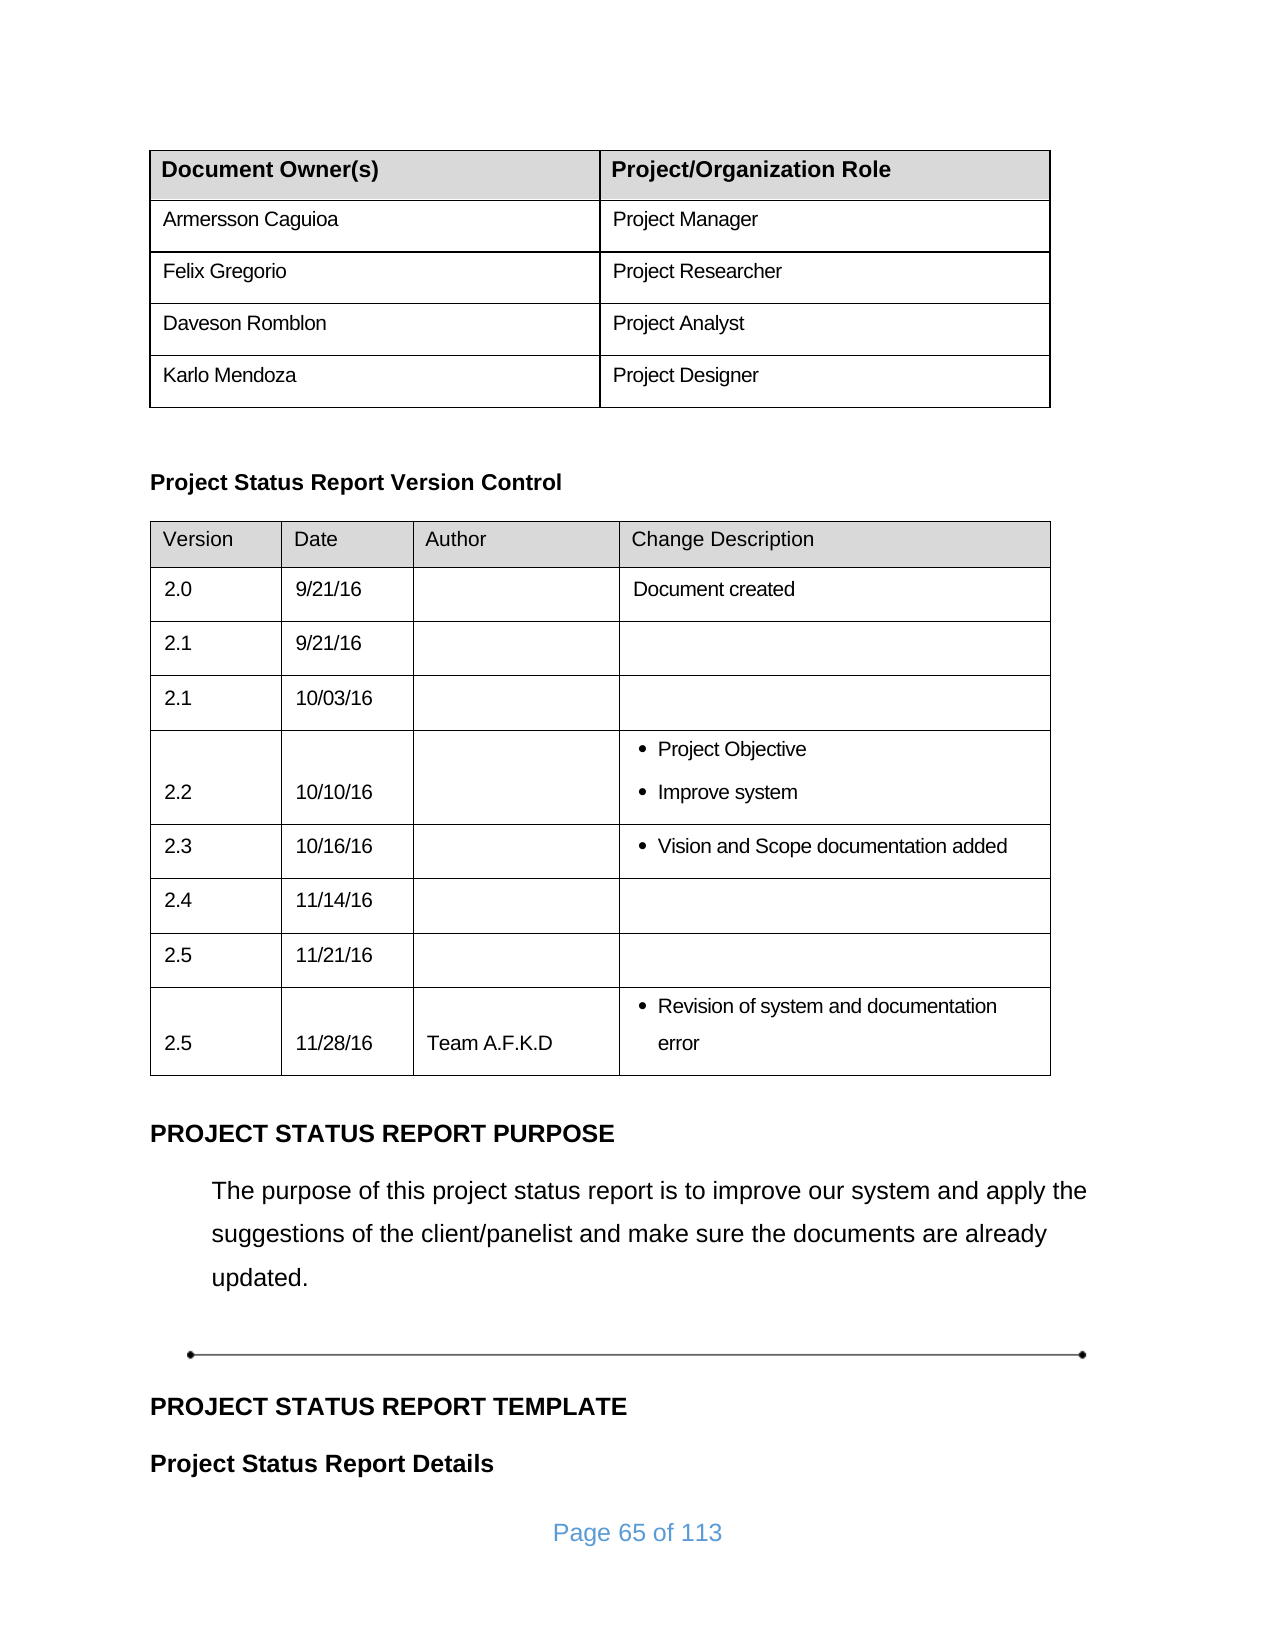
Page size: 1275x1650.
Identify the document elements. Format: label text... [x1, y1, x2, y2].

table_header Change Description [620, 522, 1050, 567]
table_cell 10/10/16 [282, 731, 413, 824]
table_cell 2.4 [151, 879, 281, 932]
table_cell Project Analyst [601, 304, 1049, 355]
table_header Version [151, 522, 281, 567]
table_cell Karlo Mendoza [151, 356, 599, 407]
table_cell 11/28/16 [282, 988, 413, 1075]
table_cell [414, 934, 619, 987]
text Project Status Report Version Control [150, 469, 1125, 495]
picture [187, 1348, 1088, 1364]
table_cell 10/16/16 [282, 825, 413, 878]
table_cell Felix Gregorio [151, 253, 599, 303]
table_cell Revision of system and documentation error [620, 988, 1050, 1075]
table_cell Document created [620, 568, 1050, 621]
table_cell Daveson Romblon [151, 304, 599, 355]
table_cell Armersson Caguioa [151, 201, 599, 251]
table_cell [414, 622, 619, 675]
table_cell 11/14/16 [282, 879, 413, 932]
text Project Status Report Details [150, 1449, 1125, 1478]
table_cell Vision and Scope documentation added [620, 825, 1050, 878]
table_header Document Owner(s) [151, 151, 599, 199]
table_header Project/Organization Role [601, 151, 1049, 199]
table_cell 2.2 [151, 731, 281, 824]
table_cell 2.0 [151, 568, 281, 621]
table_cell [620, 934, 1050, 987]
table_cell [620, 879, 1050, 932]
table_header Author [414, 522, 619, 567]
table_cell Project Manager [601, 201, 1049, 251]
table_cell Project Objective Improve system [620, 731, 1050, 824]
table_cell 11/21/16 [282, 934, 413, 987]
table_cell 2.1 [151, 676, 281, 730]
table_cell 9/21/16 [282, 568, 413, 621]
table_cell [414, 568, 619, 621]
table_cell [414, 676, 619, 730]
table_cell 9/21/16 [282, 622, 413, 675]
table_cell Team A.F.K.D [414, 988, 619, 1075]
table_cell 10/03/16 [282, 676, 413, 730]
table_header Date [282, 522, 413, 567]
table_cell [414, 825, 619, 878]
table_cell [414, 879, 619, 932]
table_cell 2.3 [151, 825, 281, 878]
text PROJECT STATUS REPORT PURPOSE [150, 1119, 1125, 1148]
table_cell [620, 622, 1050, 675]
table_cell 2.5 [151, 934, 281, 987]
table_cell 2.1 [151, 622, 281, 675]
table_cell [620, 676, 1050, 730]
table_cell [414, 731, 619, 824]
table_cell Project Researcher [601, 253, 1049, 303]
table_cell 2.5 [151, 988, 281, 1075]
table_cell Project Designer [601, 356, 1049, 407]
text PROJECT STATUS REPORT TEMPLATE [150, 1392, 1125, 1421]
